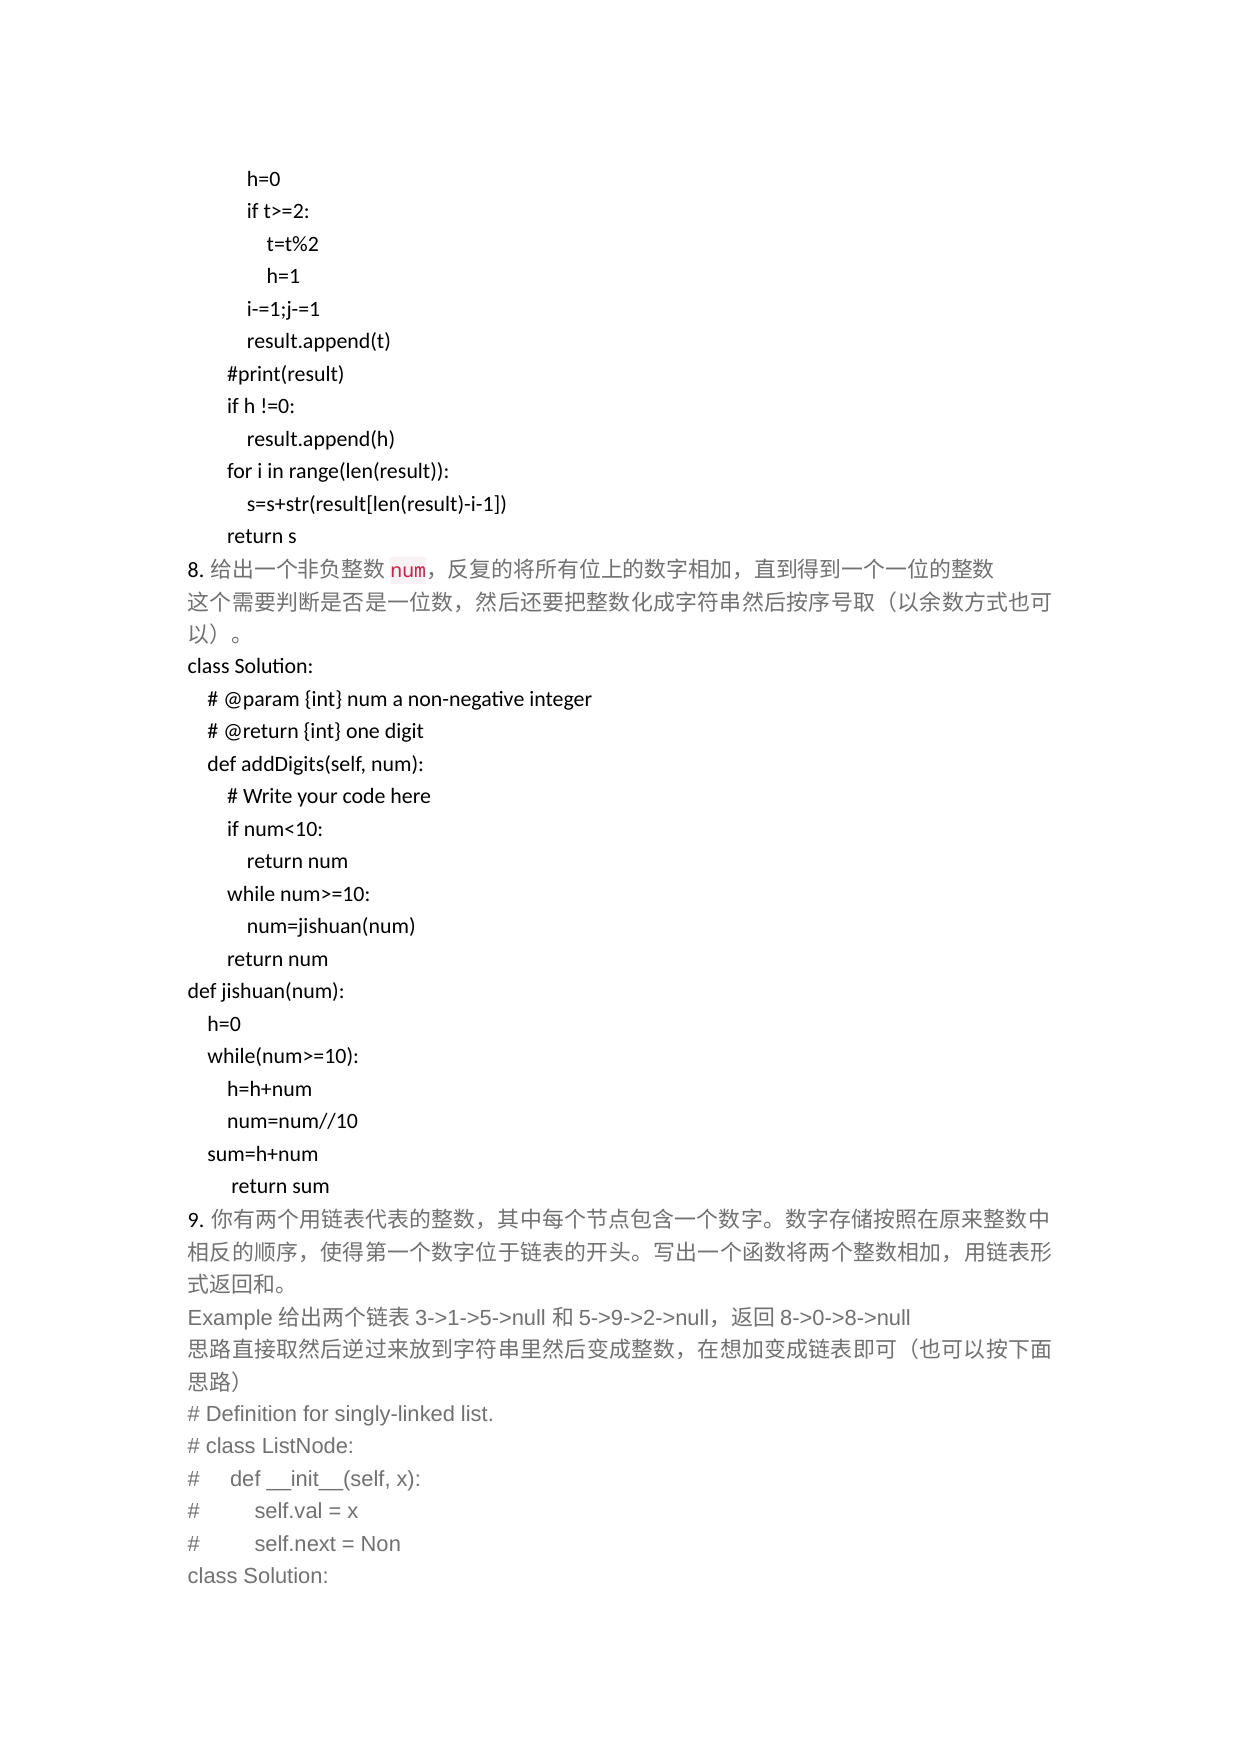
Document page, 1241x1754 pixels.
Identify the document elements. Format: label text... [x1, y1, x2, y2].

text # Write your code here [187, 779, 1053, 812]
text return sum [187, 1169, 1053, 1202]
text # class ListNode: [187, 1429, 1053, 1462]
text num=num//10 [187, 1104, 1053, 1137]
text 这个需要判断是否是一位数，然后还要把整数化成字符串然后按序号取（以余数方式也可以）。 [187, 584, 1053, 649]
text if num<10: [187, 812, 1053, 844]
text return num [187, 844, 1053, 877]
text def addDigits(self, num): [187, 747, 1053, 779]
text # @param {int} num a non-negative integer [187, 682, 1053, 714]
text result.append(h) [187, 422, 1053, 454]
text while num>=10: [187, 877, 1053, 909]
text class Solution: [187, 1559, 1053, 1592]
text num=jishuan(num) [187, 909, 1053, 942]
text return s [187, 519, 1053, 552]
text #print(result) [187, 357, 1053, 389]
text h=0 [187, 1007, 1053, 1039]
text if t>=2: [187, 194, 1053, 227]
text sum=h+num [187, 1137, 1053, 1169]
text result.append(t) [187, 324, 1053, 357]
text # self.next = Non [187, 1527, 1053, 1559]
text 9. 你有两个用链表代表的整数，其中每个节点包含一个数字。数字存储按照在原来整数中相反的顺序，使得第一个数字位于链表的开头。写出一个函数将两个整数相加，用链表形式返回和。 [187, 1202, 1053, 1299]
text # @return {int} one digit [187, 714, 1053, 747]
text def jishuan(num): [187, 974, 1053, 1007]
text h=0 [187, 162, 1053, 194]
text 思路直接取然后逆过来放到字符串里然后变成整数，在想加变成链表即可（也可以按下面思路） [187, 1332, 1053, 1397]
text i-=1;j-=1 [187, 292, 1053, 324]
text for i in range(len(result)): [187, 454, 1053, 487]
text Example 给出两个链表 3->1->5->null 和 5->9->2->null，返回 8->0->8->null [187, 1299, 1053, 1332]
text return num [187, 942, 1053, 974]
text if h !=0: [187, 389, 1053, 422]
text # Definition for singly-linked list. [187, 1397, 1053, 1429]
text t=t%2 [187, 227, 1053, 259]
text class Solution: [187, 649, 1053, 682]
text while(num>=10): [187, 1039, 1053, 1072]
text # self.val = x [187, 1494, 1053, 1527]
text h=h+num [187, 1072, 1053, 1104]
text # def __init__(self, x): [187, 1462, 1053, 1494]
text s=s+str(result[len(result)-i-1]) [187, 487, 1053, 519]
text 8. 给出一个非负整数 num，反复的将所有位上的数字相加，直到得到一个一位的整数 [187, 552, 1053, 584]
text h=1 [187, 259, 1053, 292]
